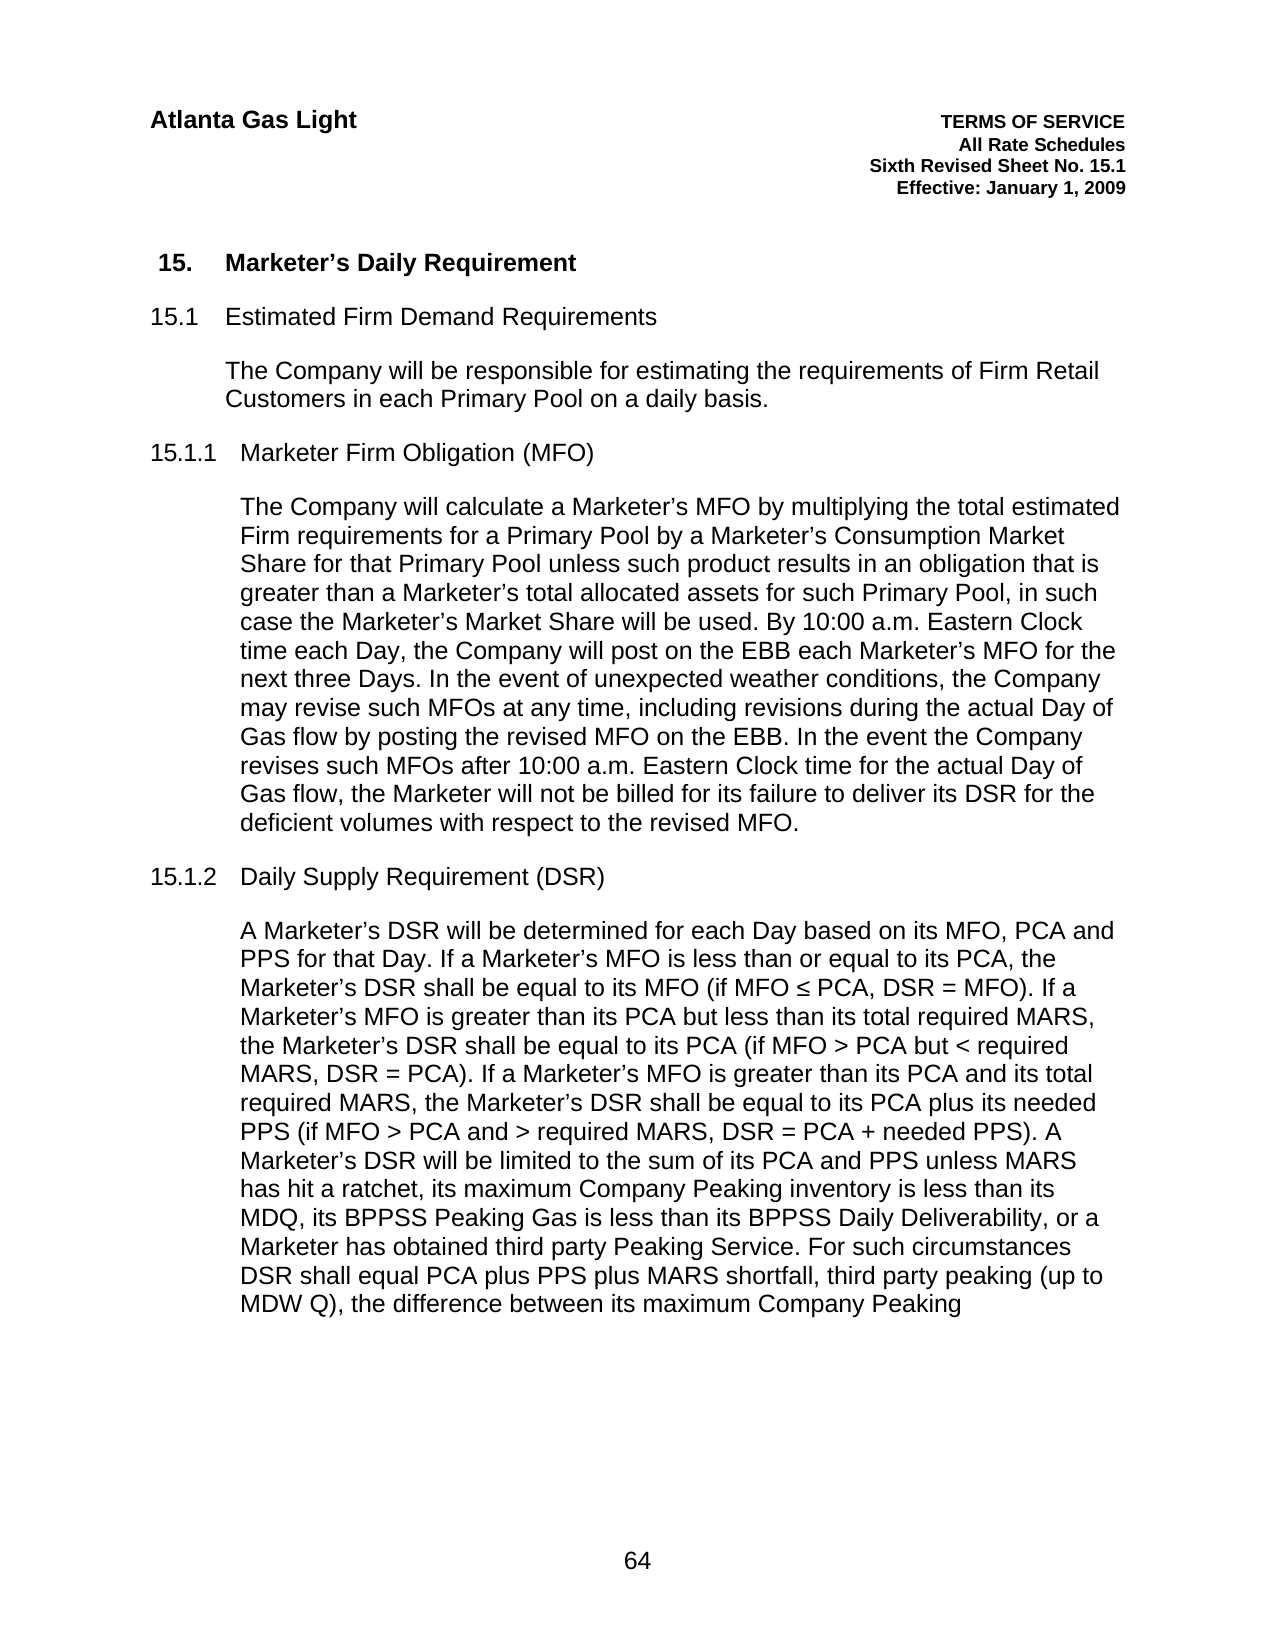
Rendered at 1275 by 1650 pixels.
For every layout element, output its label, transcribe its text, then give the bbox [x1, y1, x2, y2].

text The Company will calculate a Marketer’s MFO by multiplying the total estimated Firm requirements for a Primary Pool by a Marketer’s Consumption Market Share for that Primary Pool unless such product results in an obligation that is greater than a Marketer’s total allocated assets for such Primary Pool, in such case the Marketer’s Market Share will be used. By 10:00 a.m. Eastern Clock time each Day, the Company will post on the EBB each Marketer’s MFO for the next three Days. In the event of unexpected weather conditions, the Company may revise such MFOs at any time, including revisions during the actual Day of Gas flow by posting the revised MFO on the EBB. In the event the Company revises such MFOs after 10:00 a.m. Eastern Clock time for the actual Day of Gas flow, the Marketer will not be billed for its failure to deliver its DSR for the deficient volumes with respect to the revised MFO. [240, 492, 1123, 837]
text The Company will be responsible for estimating the requirements of Firm Retail Customers in each Primary Pool on a daily basis. [225, 356, 1102, 413]
list Marketer Firm Obligation (MFO) [150, 438, 1137, 467]
list Daily Supply Requirement (DSR) [150, 862, 1137, 891]
subtitle Marketer’s Daily Requirement [158, 248, 1137, 277]
list Estimated Firm Demand Requirements [150, 302, 1137, 331]
text A Marketer’s DSR will be determined for each Day based on its MFO, PCA and PPS for that Day. If a Marketer’s MFO is less than or equal to its PCA, the Marketer’s DSR shall be equal to its MFO (if MFO ≤ PCA, DSR = MFO). If a Marketer’s MFO is greater than its PCA but less than its total required MARS, the Marketer’s DSR shall be equal to its PCA (if MFO > PCA but < required MARS, DSR = PCA). If a Marketer’s MFO is greater than its PCA and its total required MARS, the Marketer’s DSR shall be equal to its PCA plus its needed PPS (if MFO > PCA and > required MARS, DSR = PCA + needed PPS). A Marketer’s DSR will be limited to the sum of its PCA and PPS unless MARS has hit a ratchet, its maximum Company Peaking inventory is less than its MDQ, its BPPSS Peaking Gas is less than its BPPSS Daily Deliverability, or a Marketer has obtained third party Peaking Service. For such circumstances DSR shall equal PCA plus PPS plus MARS shortfall, third party peaking (up to MDW Q), the difference between its maximum Company Peaking [240, 916, 1117, 1318]
